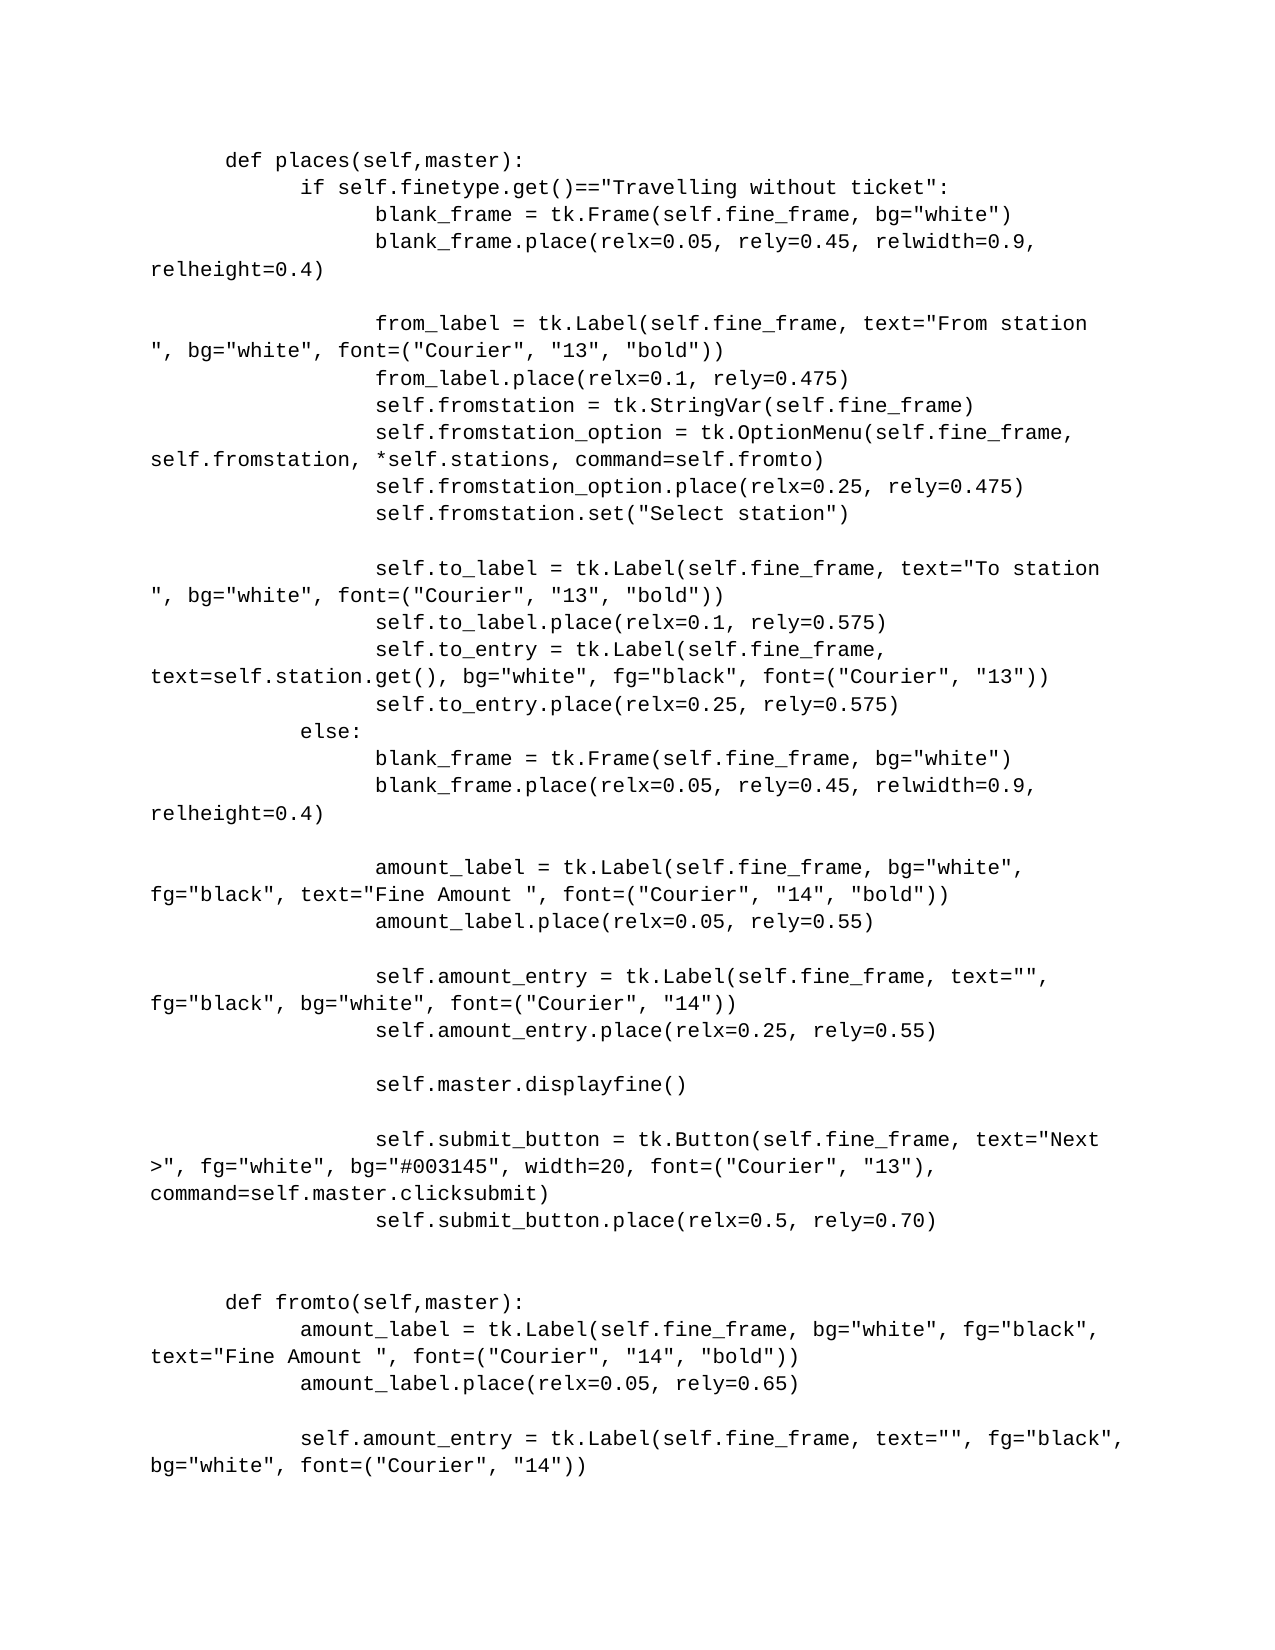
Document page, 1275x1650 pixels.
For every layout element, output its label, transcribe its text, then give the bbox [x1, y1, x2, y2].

text def places(self,master): [150, 150, 1125, 174]
text self.fromstation_option.place(relx=0.25, rely=0.475) [150, 476, 1125, 500]
text def fromto(self,master): [150, 1292, 1125, 1316]
text amount_label = tk.Label(self.fine_frame, bg="white", fg="black", text="Fine Amount ", font=("Courier", "14", "bold")) [150, 857, 1125, 908]
text self.to_entry = tk.Label(self.fine_frame, text=self.station.get(), bg="white", fg="black", font=("Courier", "13")) [150, 639, 1125, 690]
text self.fromstation_option = tk.OptionMenu(self.fine_frame, self.fromstation, *self.stations, command=self.fromto) [150, 422, 1125, 473]
text self.to_entry.place(relx=0.25, rely=0.575) [150, 694, 1125, 717]
text self.amount_entry = tk.Label(self.fine_frame, text="", fg="black", bg="white", font=("Courier", "14")) [150, 1428, 1125, 1479]
text amount_label = tk.Label(self.fine_frame, bg="white", fg="black", text="Fine Amount ", font=("Courier", "14", "bold")) [150, 1319, 1125, 1370]
text self.amount_entry = tk.Label(self.fine_frame, text="", fg="black", bg="white", font=("Courier", "14")) [150, 966, 1125, 1016]
text self.to_label = tk.Label(self.fine_frame, text="To station ", bg="white", font=("Courier", "13", "bold")) [150, 558, 1125, 609]
text self.fromstation.set("Select station") [150, 503, 1125, 527]
text else: [150, 721, 1125, 744]
text self.master.displayfine() [150, 1074, 1125, 1098]
text blank_frame = tk.Frame(self.fine_frame, bg="white") [150, 748, 1125, 772]
text amount_label.place(relx=0.05, rely=0.55) [150, 911, 1125, 935]
text blank_frame.place(relx=0.05, rely=0.45, relwidth=0.9, relheight=0.4) [150, 775, 1125, 826]
text blank_frame.place(relx=0.05, rely=0.45, relwidth=0.9, relheight=0.4) [150, 232, 1125, 282]
text self.fromstation = tk.StringVar(self.fine_frame) [150, 395, 1125, 418]
text from_label.place(relx=0.1, rely=0.475) [150, 367, 1125, 391]
text if self.finetype.get()=="Travelling without ticket": [150, 177, 1125, 201]
text blank_frame = tk.Frame(self.fine_frame, bg="white") [150, 204, 1125, 228]
text self.to_label.place(relx=0.1, rely=0.575) [150, 612, 1125, 636]
text amount_label.place(relx=0.05, rely=0.65) [150, 1373, 1125, 1397]
text from_label = tk.Label(self.fine_frame, text="From station ", bg="white", font=("Courier", "13", "bold")) [150, 313, 1125, 364]
text self.submit_button.place(relx=0.5, rely=0.70) [150, 1210, 1125, 1234]
text self.amount_entry.place(relx=0.25, rely=0.55) [150, 1020, 1125, 1044]
